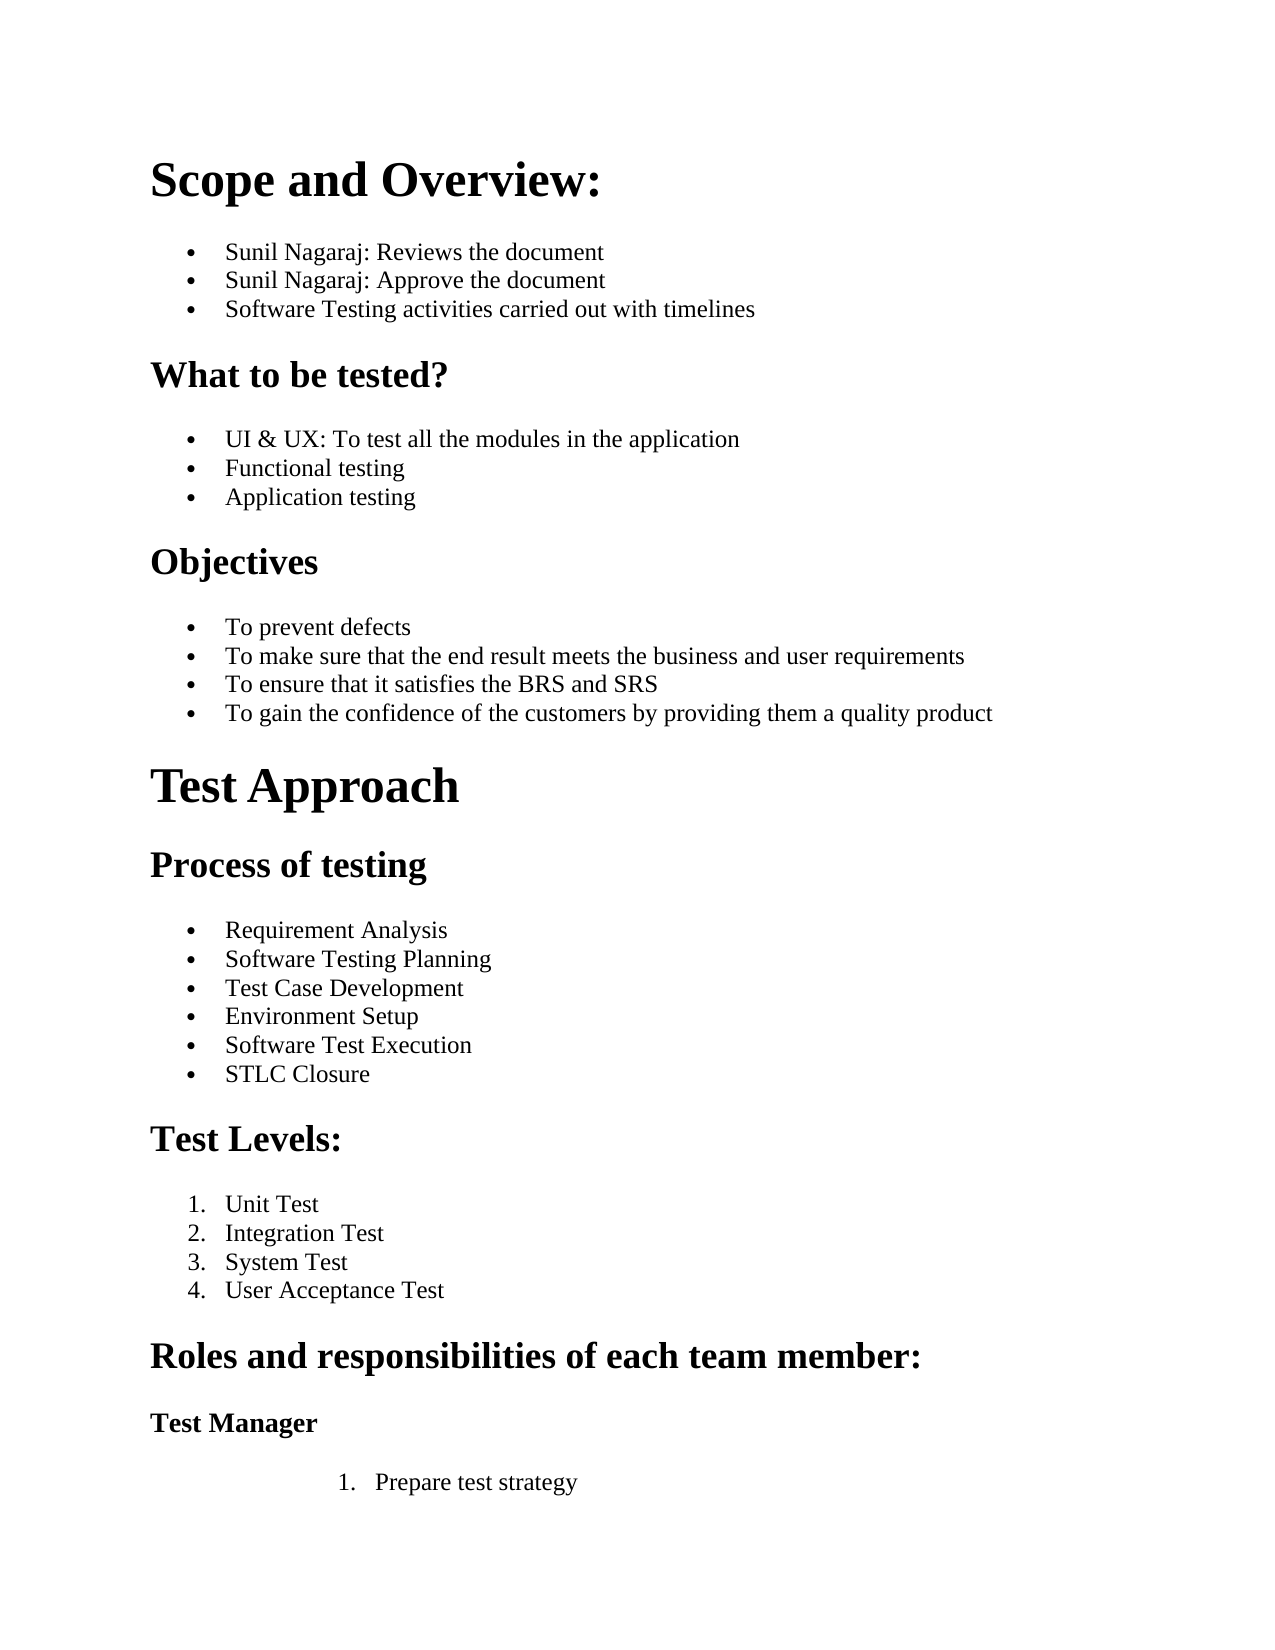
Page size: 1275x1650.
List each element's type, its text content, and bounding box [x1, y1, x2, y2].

list Sunil Nagaraj: Reviews the document [187, 237, 1125, 265]
list Sunil Nagaraj: Approve the document [187, 265, 1125, 294]
list Requirement Analysis [187, 915, 1125, 944]
list Prepare test strategy [337, 1467, 1125, 1496]
list Software Testing Planning [187, 944, 1125, 973]
list To prevent defects [187, 612, 1125, 641]
list Software Test Execution [187, 1030, 1125, 1059]
list Integration Test [187, 1218, 1125, 1247]
list Environment Setup [187, 1001, 1125, 1030]
list Unit Test [187, 1189, 1125, 1218]
text Roles and responsibilities of each team member: [150, 1333, 1125, 1376]
list To make sure that the end result meets the business and user requirements [187, 641, 1125, 669]
list Functional testing [187, 453, 1125, 482]
list To ensure that it satisfies the BRS and SRS [187, 669, 1125, 698]
text Scope and Overview: [150, 150, 1125, 207]
list To gain the confidence of the customers by providing them a quality product [187, 698, 1125, 727]
list User Acceptance Test [187, 1275, 1125, 1304]
list Application testing [187, 482, 1125, 511]
text Test Levels: [150, 1117, 1125, 1160]
text Test Approach [150, 756, 1125, 814]
text What to be tested? [150, 352, 1125, 395]
text Process of testing [150, 843, 1125, 886]
text Objectives [150, 540, 1125, 583]
list Software Testing activities carried out with timelines [187, 294, 1125, 323]
list System Test [187, 1247, 1125, 1275]
text Test Manager [150, 1406, 1125, 1438]
list STLC Closure [187, 1059, 1125, 1088]
list UI & UX: To test all the modules in the application [187, 424, 1125, 453]
list Test Case Development [187, 973, 1125, 1001]
